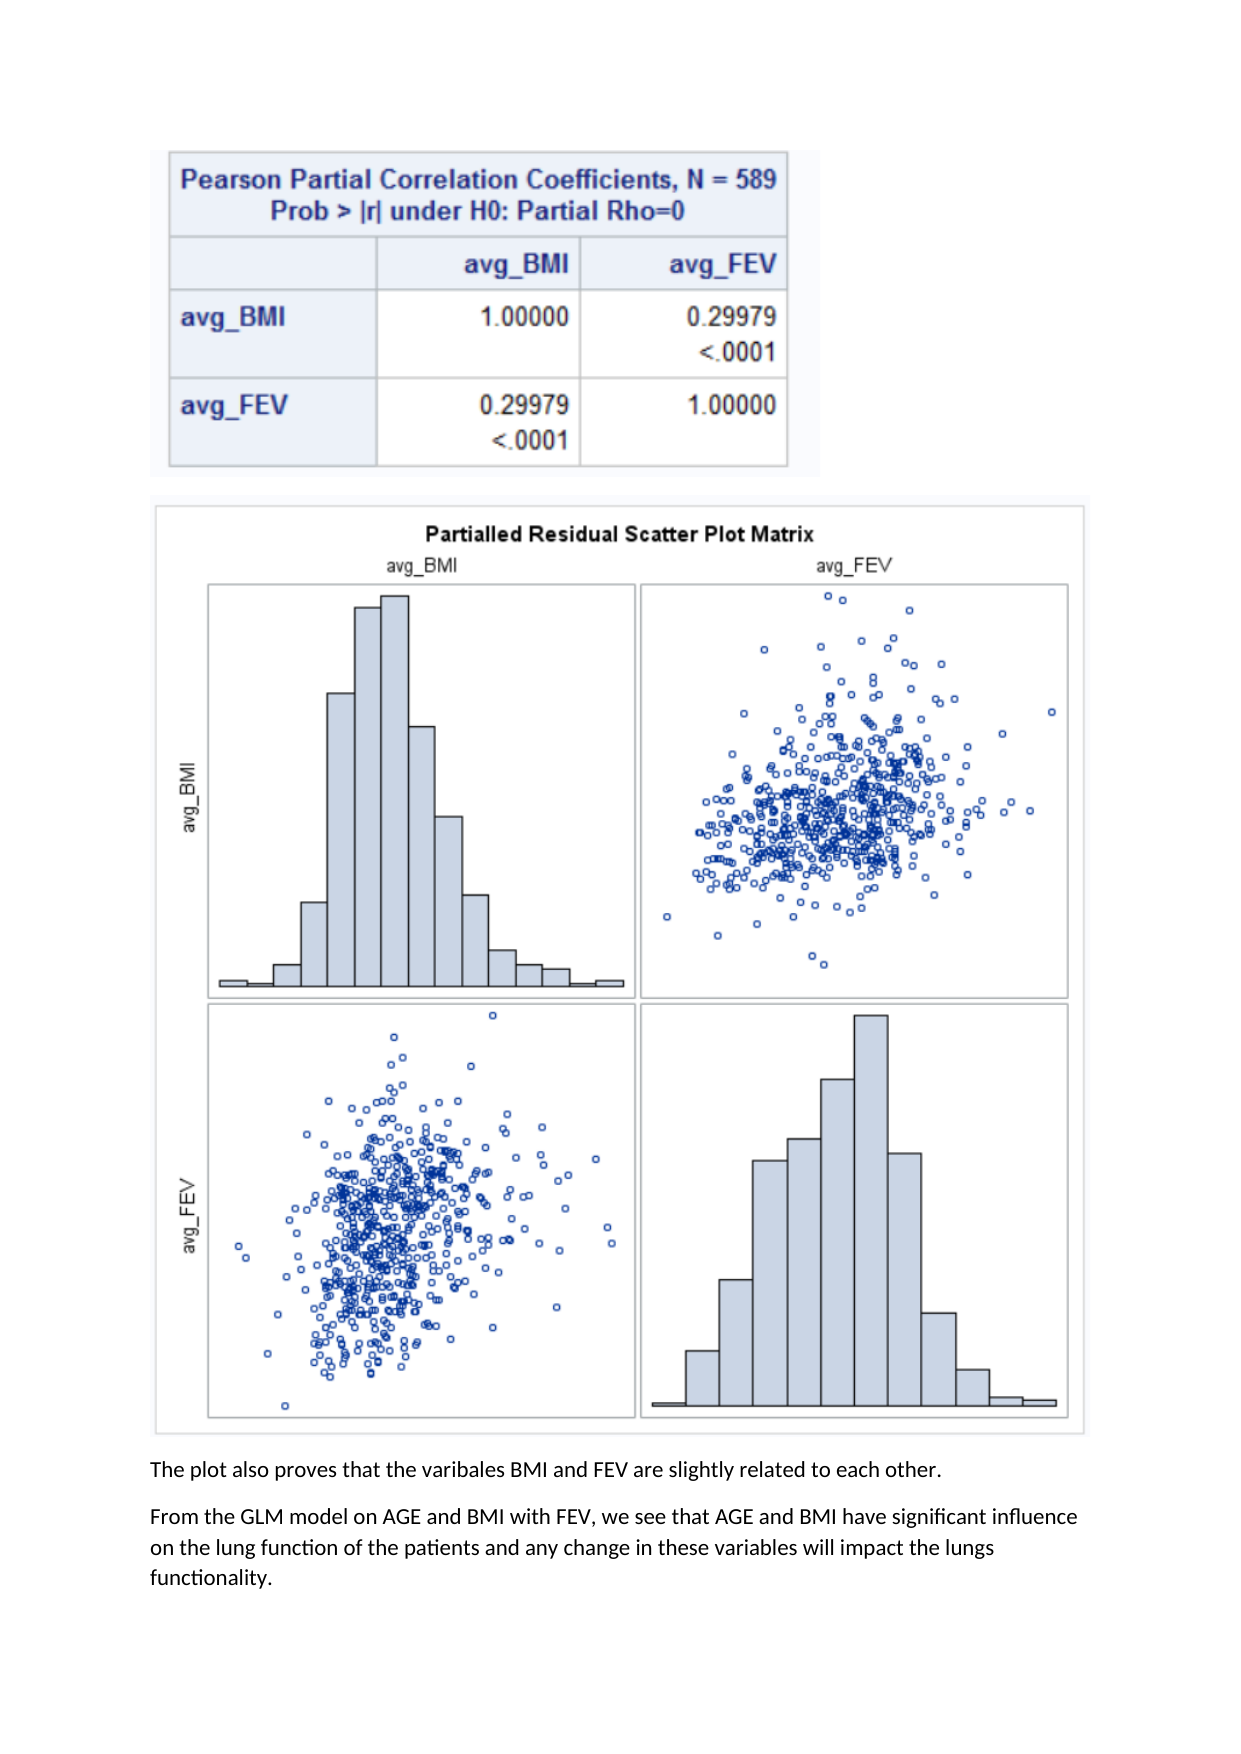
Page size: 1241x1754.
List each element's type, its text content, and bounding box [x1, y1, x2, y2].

picture [150, 150, 821, 477]
text From the GLM model on AGE and BMI with FEV, we see that AGE and BMI have significant influence on the lung function of the patients and any change in these variables will impact the lungs functionality. [150, 1502, 1090, 1591]
text The plot also proves that the varibales BMI and FEV are slightly related to each other. [150, 1456, 1090, 1484]
picture [150, 495, 1091, 1437]
